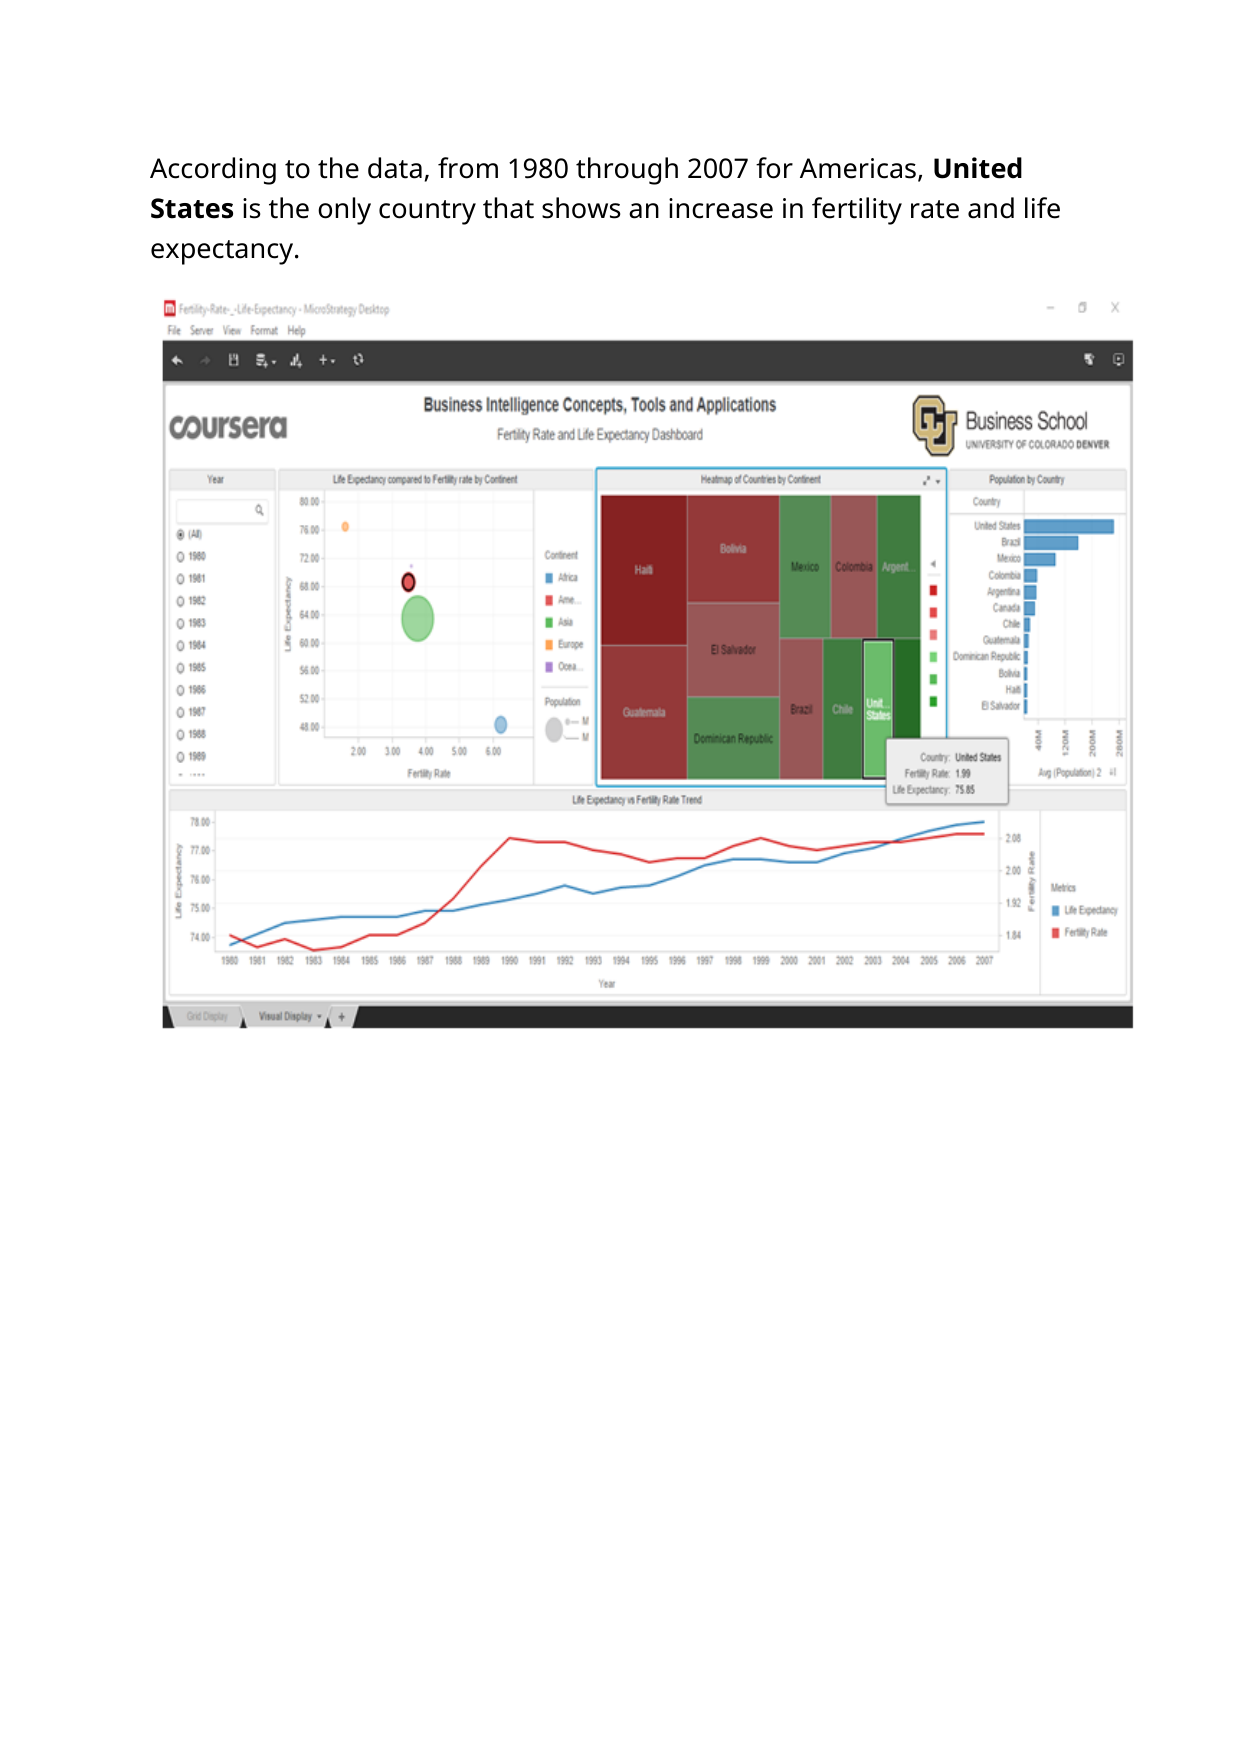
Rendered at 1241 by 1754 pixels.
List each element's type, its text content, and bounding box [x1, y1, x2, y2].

text According to the data, from 1980 through 2007 for Americas, United States is the only country that shows an increase in fertility rate and life expectancy. [150, 150, 1090, 266]
picture [150, 286, 1149, 1047]
